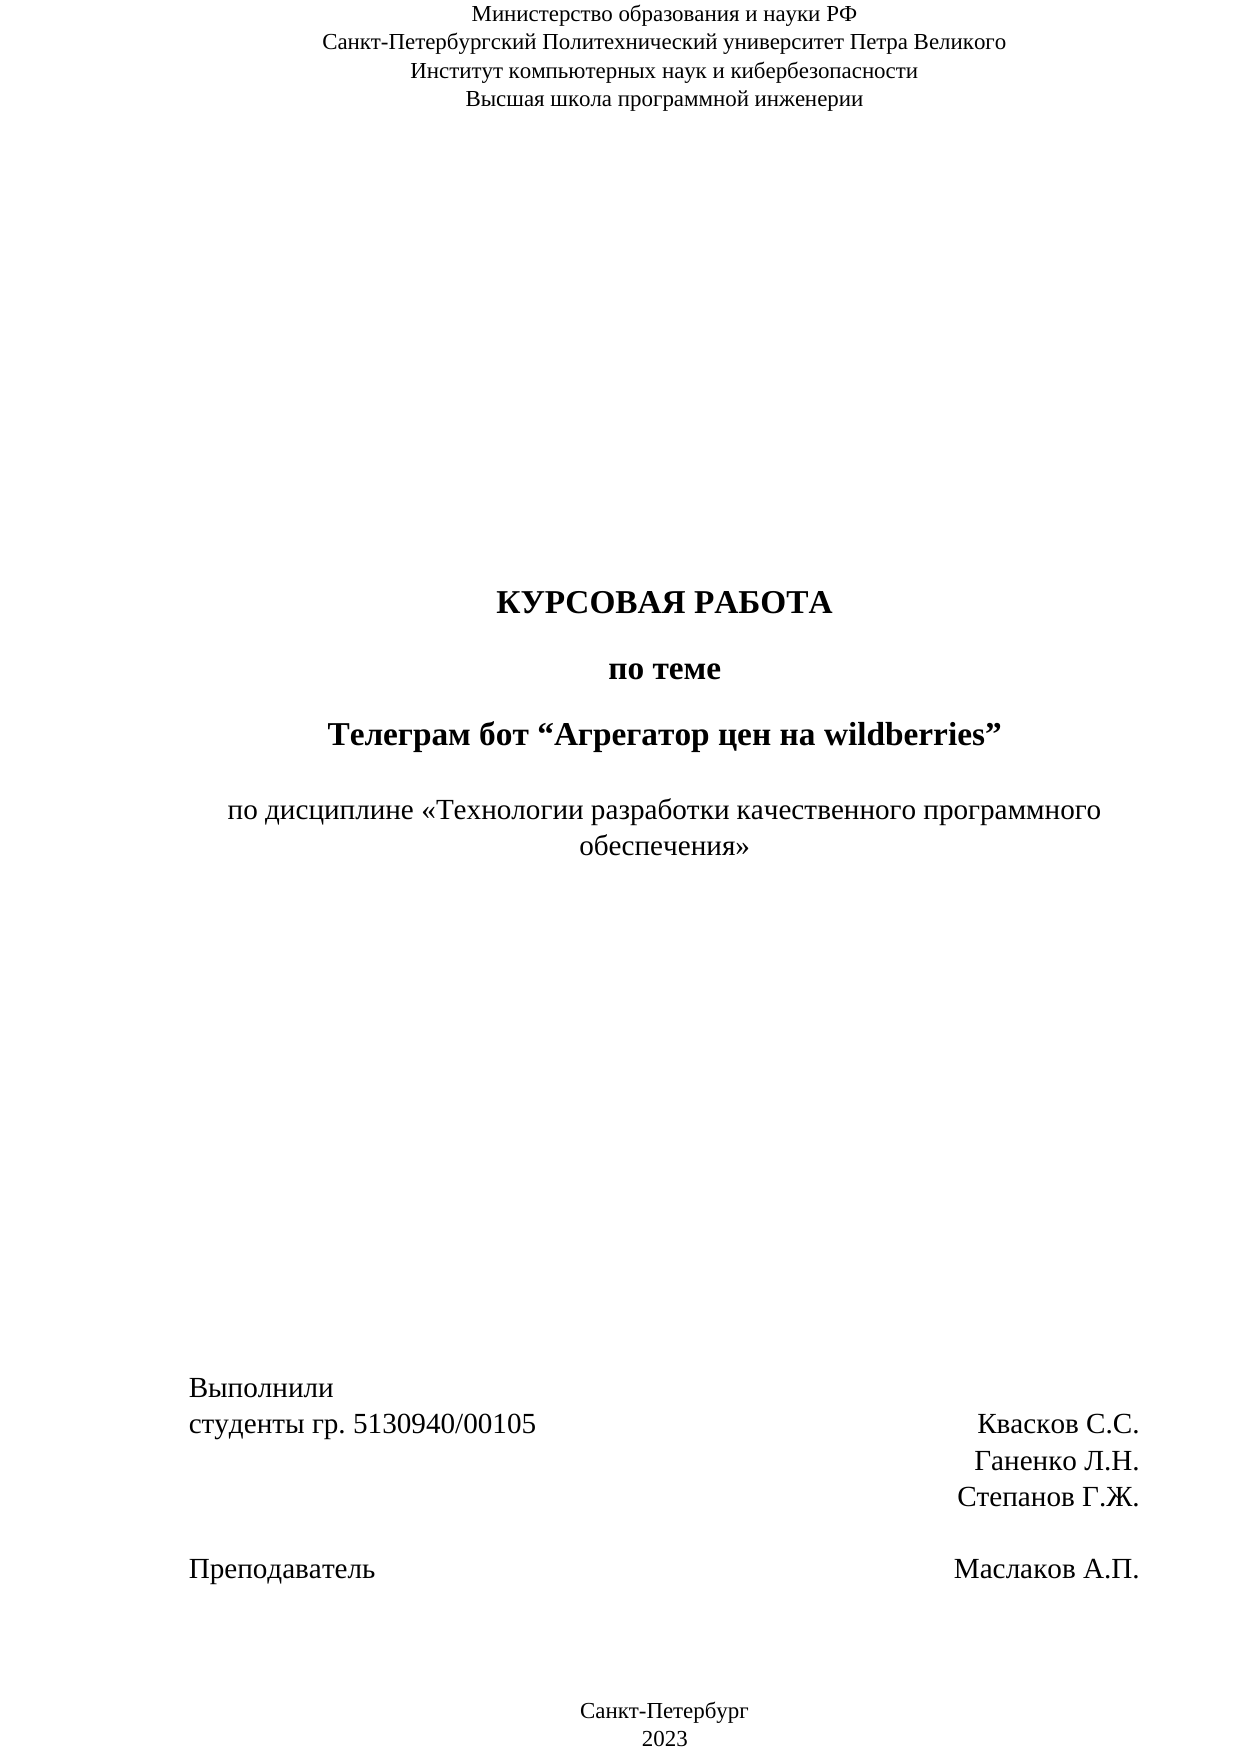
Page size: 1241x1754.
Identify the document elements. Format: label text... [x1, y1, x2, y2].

subtitle по теме [177, 648, 1152, 687]
text по дисциплине «Технологии разработки качественного программного обеспечения» [177, 792, 1152, 862]
table_cell Преподаватель [177, 1515, 709, 1623]
subtitle КУРСОВАЯ РАБОТА [177, 582, 1152, 620]
table_header Квасков С.С. Ганенко Л.Н. Степанов Г.Ж. [709, 1371, 1151, 1514]
table_cell Маслаков А.П. [709, 1515, 1151, 1623]
subtitle Телеграм бот “Агрегатор цен на wildberries” [177, 715, 1152, 753]
table_header Выполнили студенты гр. 5130940/00105 [177, 1371, 709, 1514]
